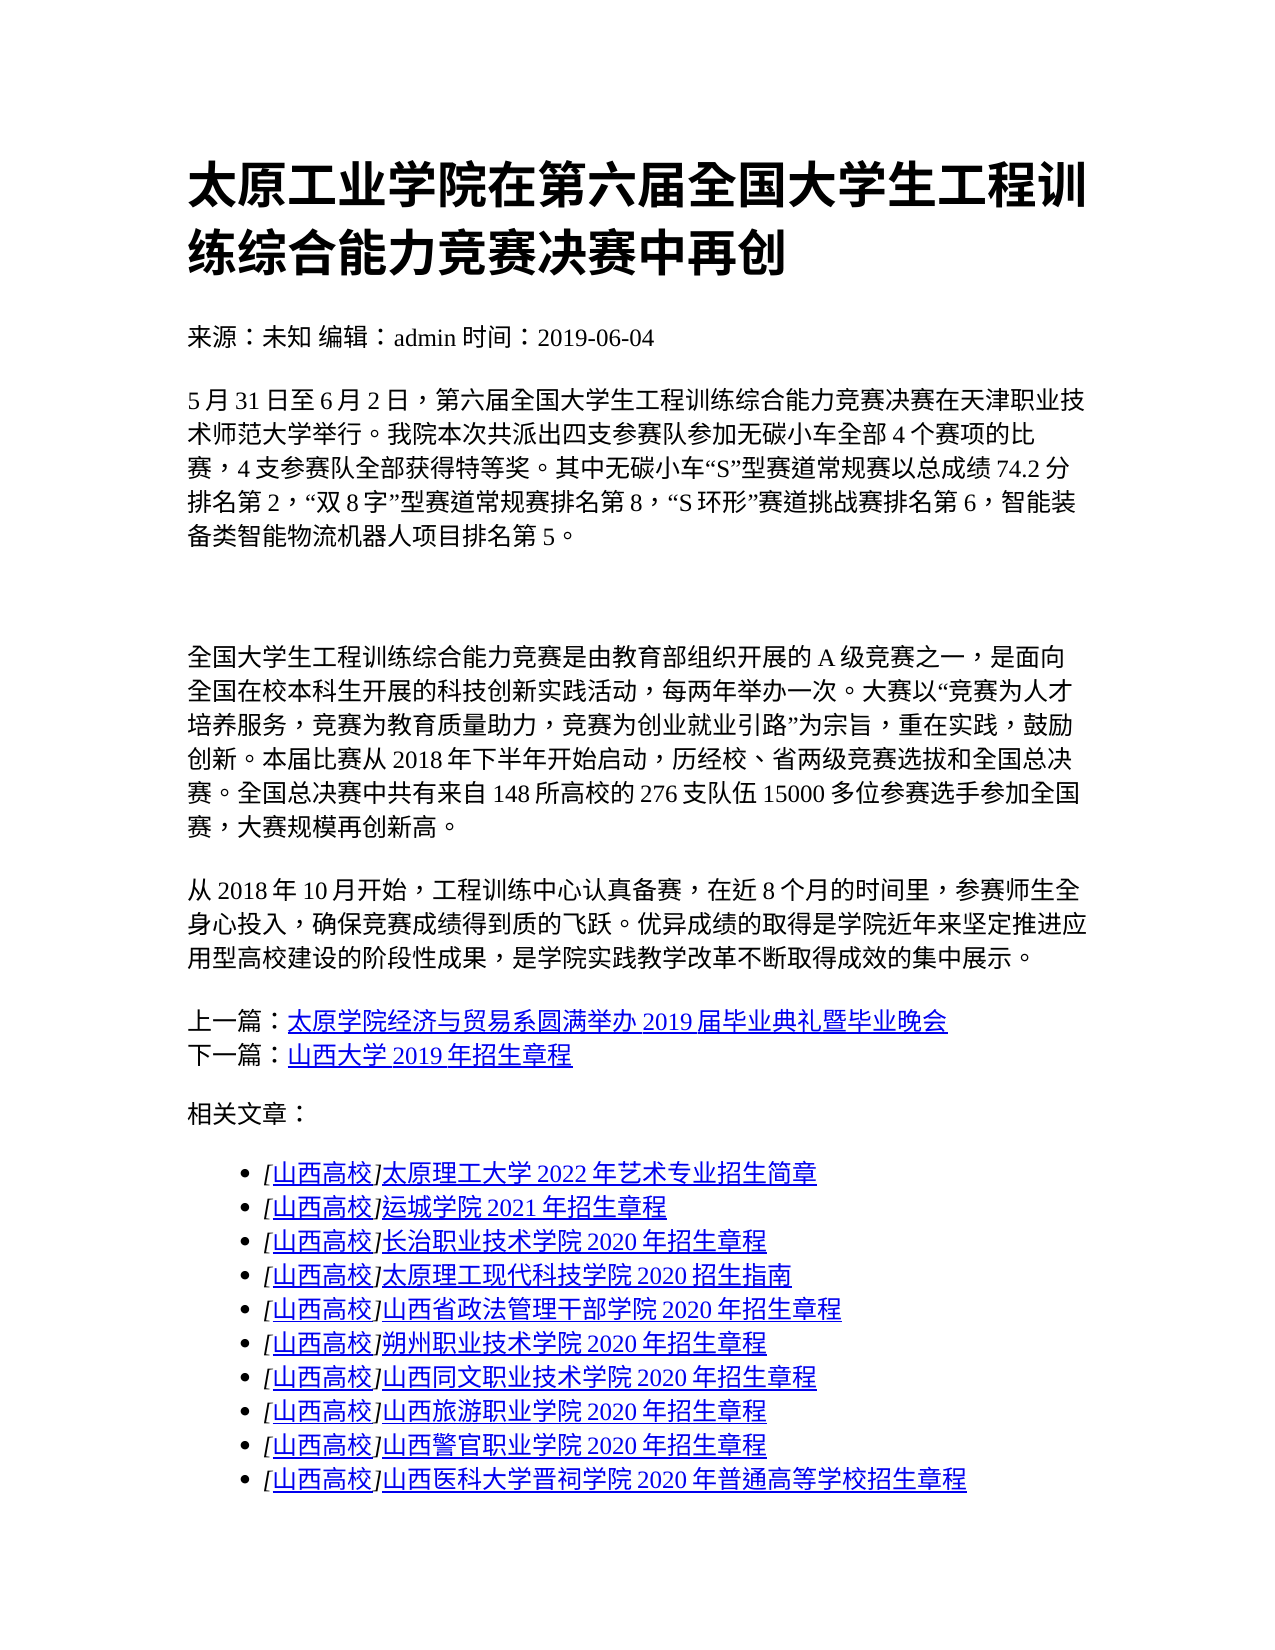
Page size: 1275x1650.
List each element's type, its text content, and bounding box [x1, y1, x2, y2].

list [山西高校]山西同文职业技术学院2020年招生章程 [241, 1360, 1087, 1394]
text 5月31日至6月2日，第六届全国大学生工程训练综合能力竞赛决赛在天津职业技术师范大学举行。我院本次共派出四支参赛队参加无碳小车全部4个赛项的比赛，4支参赛队全部获得特等奖。其中无碳小车“S”型赛道常规赛以总成绩74.2分排名第2，“双8字”型赛道常规赛排名第8，“S环形”赛道挑战赛排名第6，智能装备类智能物流机器人项目排名第5。 [187, 383, 1087, 553]
list [山西高校]山西警官职业学院2020年招生章程 [241, 1428, 1087, 1462]
text 相关文章： [187, 1096, 1087, 1130]
text 来源：未知 编辑：admin 时间：2019-06-04 [187, 320, 1087, 354]
list [山西高校]山西旅游职业学院2020年招生章程 [241, 1394, 1087, 1428]
list [山西高校]朔州职业技术学院2020年招生章程 [241, 1326, 1087, 1360]
text 从2018年10月开始，工程训练中心认真备赛，在近8个月的时间里，参赛师生全身心投入，确保竞赛成绩得到质的飞跃。优异成绩的取得是学院近年来坚定推进应用型高校建设的阶段性成果，是学院实践教学改革不断取得成效的集中展示。 [187, 872, 1087, 974]
list [山西高校]长治职业技术学院2020年招生章程 [241, 1223, 1087, 1258]
list [山西高校]运城学院2021年招生章程 [241, 1189, 1087, 1223]
list [山西高校]太原理工大学2022年艺术专业招生简章 [241, 1155, 1087, 1189]
subtitle 太原工业学院在第六届全国大学生工程训练综合能力竞赛决赛中再创 [187, 150, 1087, 286]
list [山西高校]山西省政法管理干部学院2020年招生章程 [241, 1292, 1087, 1326]
text 全国大学生工程训练综合能力竞赛是由教育部组织开展的A级竞赛之一，是面向全国在校本科生开展的科技创新实践活动，每两年举办一次。大赛以“竞赛为人才培养服务，竞赛为教育质量助力，竞赛为创业就业引路”为宗旨，重在实践，鼓励创新。本届比赛从2018年下半年开始启动，历经校、省两级竞赛选拔和全国总决赛。全国总决赛中共有来自148所高校的276支队伍15000多位参赛选手参加全国赛，大赛规模再创新高。 [187, 639, 1087, 843]
text 上一篇：太原学院经济与贸易系圆满举办2019届毕业典礼暨毕业晚会 下一篇：山西大学2019年招生章程 [187, 1003, 1087, 1071]
list [山西高校]太原理工现代科技学院2020招生指南 [241, 1258, 1087, 1292]
list [山西高校]山西医科大学晋祠学院2020年普通高等学校招生章程 [241, 1462, 1087, 1496]
